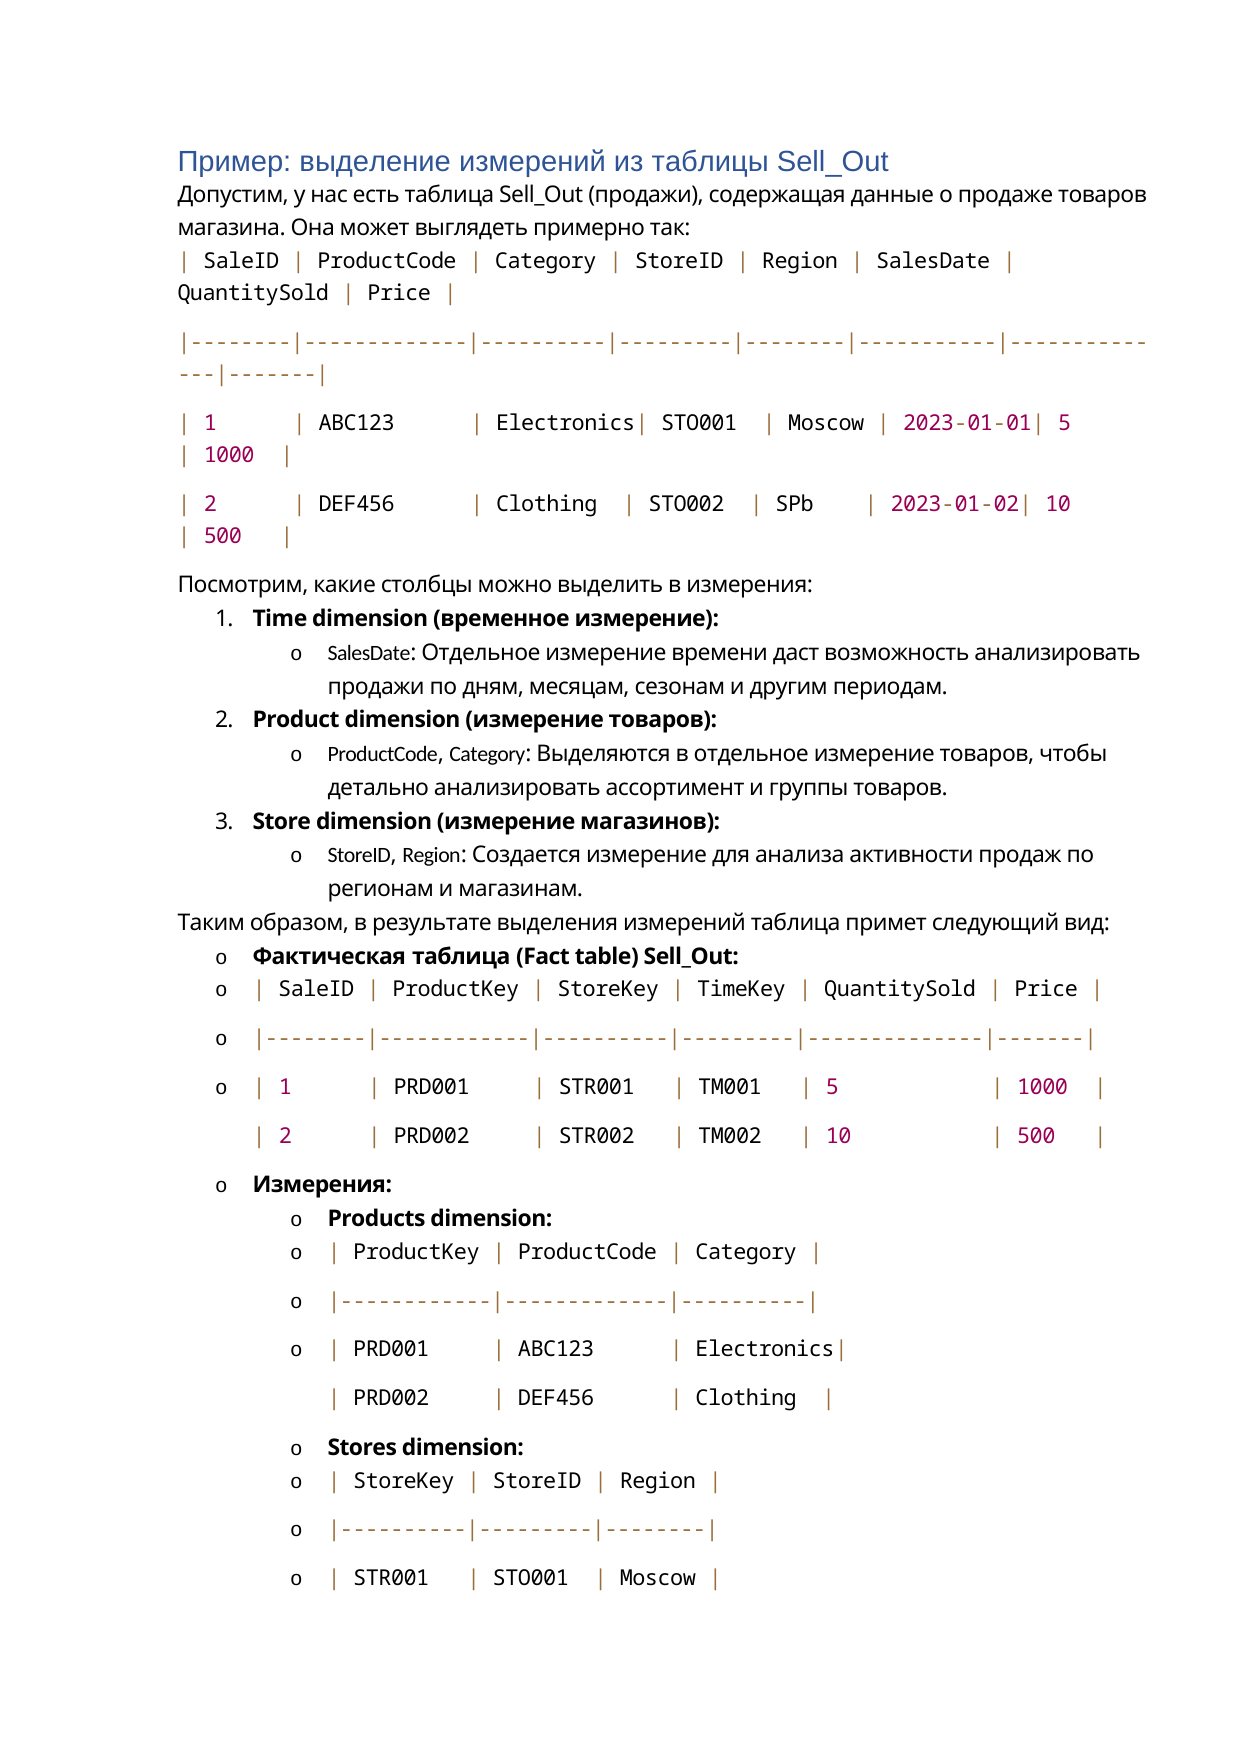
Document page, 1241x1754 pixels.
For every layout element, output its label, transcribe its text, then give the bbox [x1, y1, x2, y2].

list SalesDate: Отдельное измерение времени даст возможность анализировать продажи по дням, месяцам, сезонам и другим периодам. [290, 636, 1152, 701]
text | 2 | DEF456 | Clothing | STO002 | SPb | 2023-01-02| 10 | 500 | [177, 487, 1152, 549]
text | SaleID | ProductCode | Category | StoreID | Region | SalesDate | QuantitySold | Price | [177, 245, 1152, 307]
list | STR001 | STO001 | Moscow | [290, 1562, 1152, 1592]
list Измерения: [215, 1168, 1152, 1199]
list Products dimension: [290, 1202, 1152, 1233]
list Фактическая таблица (Fact table) Sell_Out: [215, 939, 1152, 971]
list Product dimension (измерение товаров): [215, 703, 1152, 734]
text | PRD002 | DEF456 | Clothing | [327, 1382, 1152, 1412]
list | ProductKey | ProductCode | Category | [290, 1236, 1152, 1266]
list | PRD001 | ABC123 | Electronics| [290, 1333, 1152, 1363]
list |------------|-------------|----------| [290, 1284, 1152, 1314]
text Допустим, у нас есть таблица Sell_Out (продажи), содержащая данные о продаже товаров магазина. Она может выглядеть примерно так: [177, 177, 1152, 242]
list Stores dimension: [290, 1431, 1152, 1462]
text Посмотрим, какие столбцы можно выделить в измерения: [177, 568, 1152, 599]
text | 1 | ABC123 | Electronics| STO001 | Moscow | 2023-01-01| 5 | 1000 | [177, 407, 1152, 468]
list Time dimension (временное измерение): [215, 602, 1152, 633]
list |----------|---------|--------| [290, 1513, 1152, 1543]
text |--------|-------------|----------|---------|--------|-----------|--------------|-------| [177, 326, 1152, 388]
list |--------|------------|----------|---------|--------------|-------| [215, 1022, 1152, 1052]
list ProductCode, Category: Выделяются в отдельное измерение товаров, чтобы детально анализировать ассортимент и группы товаров. [290, 737, 1152, 802]
text | 2 | PRD002 | STR002 | TM002 | 10 | 500 | [252, 1119, 1152, 1149]
list StoreID, Region: Создается измерение для анализа активности продаж по регионам и магазинам. [290, 838, 1152, 903]
list | SaleID | ProductKey | StoreKey | TimeKey | QuantitySold | Price | [215, 973, 1152, 1003]
list Store dimension (измерение магазинов): [215, 804, 1152, 836]
subtitle Пример: выделение измерений из таблицы Sell_Out [177, 118, 1152, 177]
list | 1 | PRD001 | STR001 | TM001 | 5 | 1000 | [215, 1071, 1152, 1101]
list | StoreKey | StoreID | Region | [290, 1464, 1152, 1494]
text Таким образом, в результате выделения измерений таблица примет следующий вид: [177, 906, 1152, 937]
